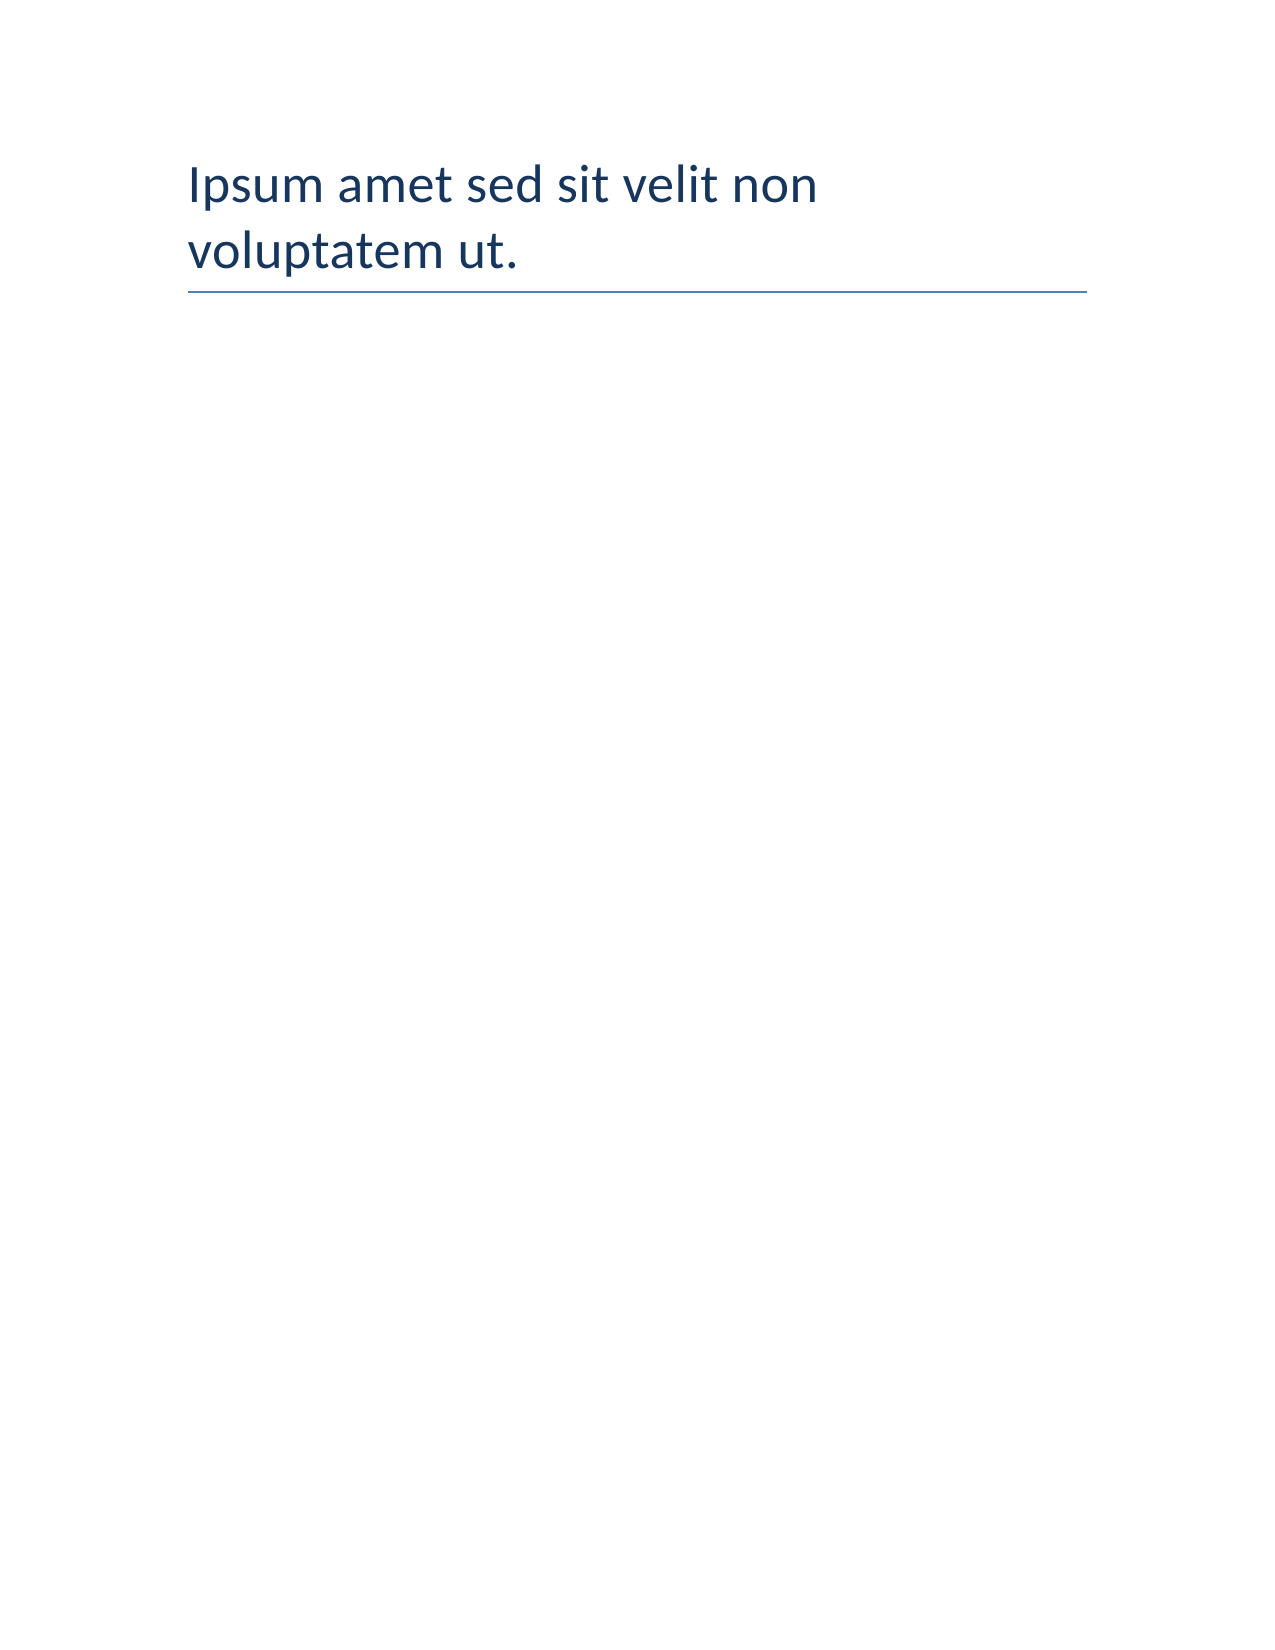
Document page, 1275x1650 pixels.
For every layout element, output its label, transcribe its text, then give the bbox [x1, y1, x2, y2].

title Ipsum amet sed sit velit non voluptatem ut. [187, 150, 1087, 293]
